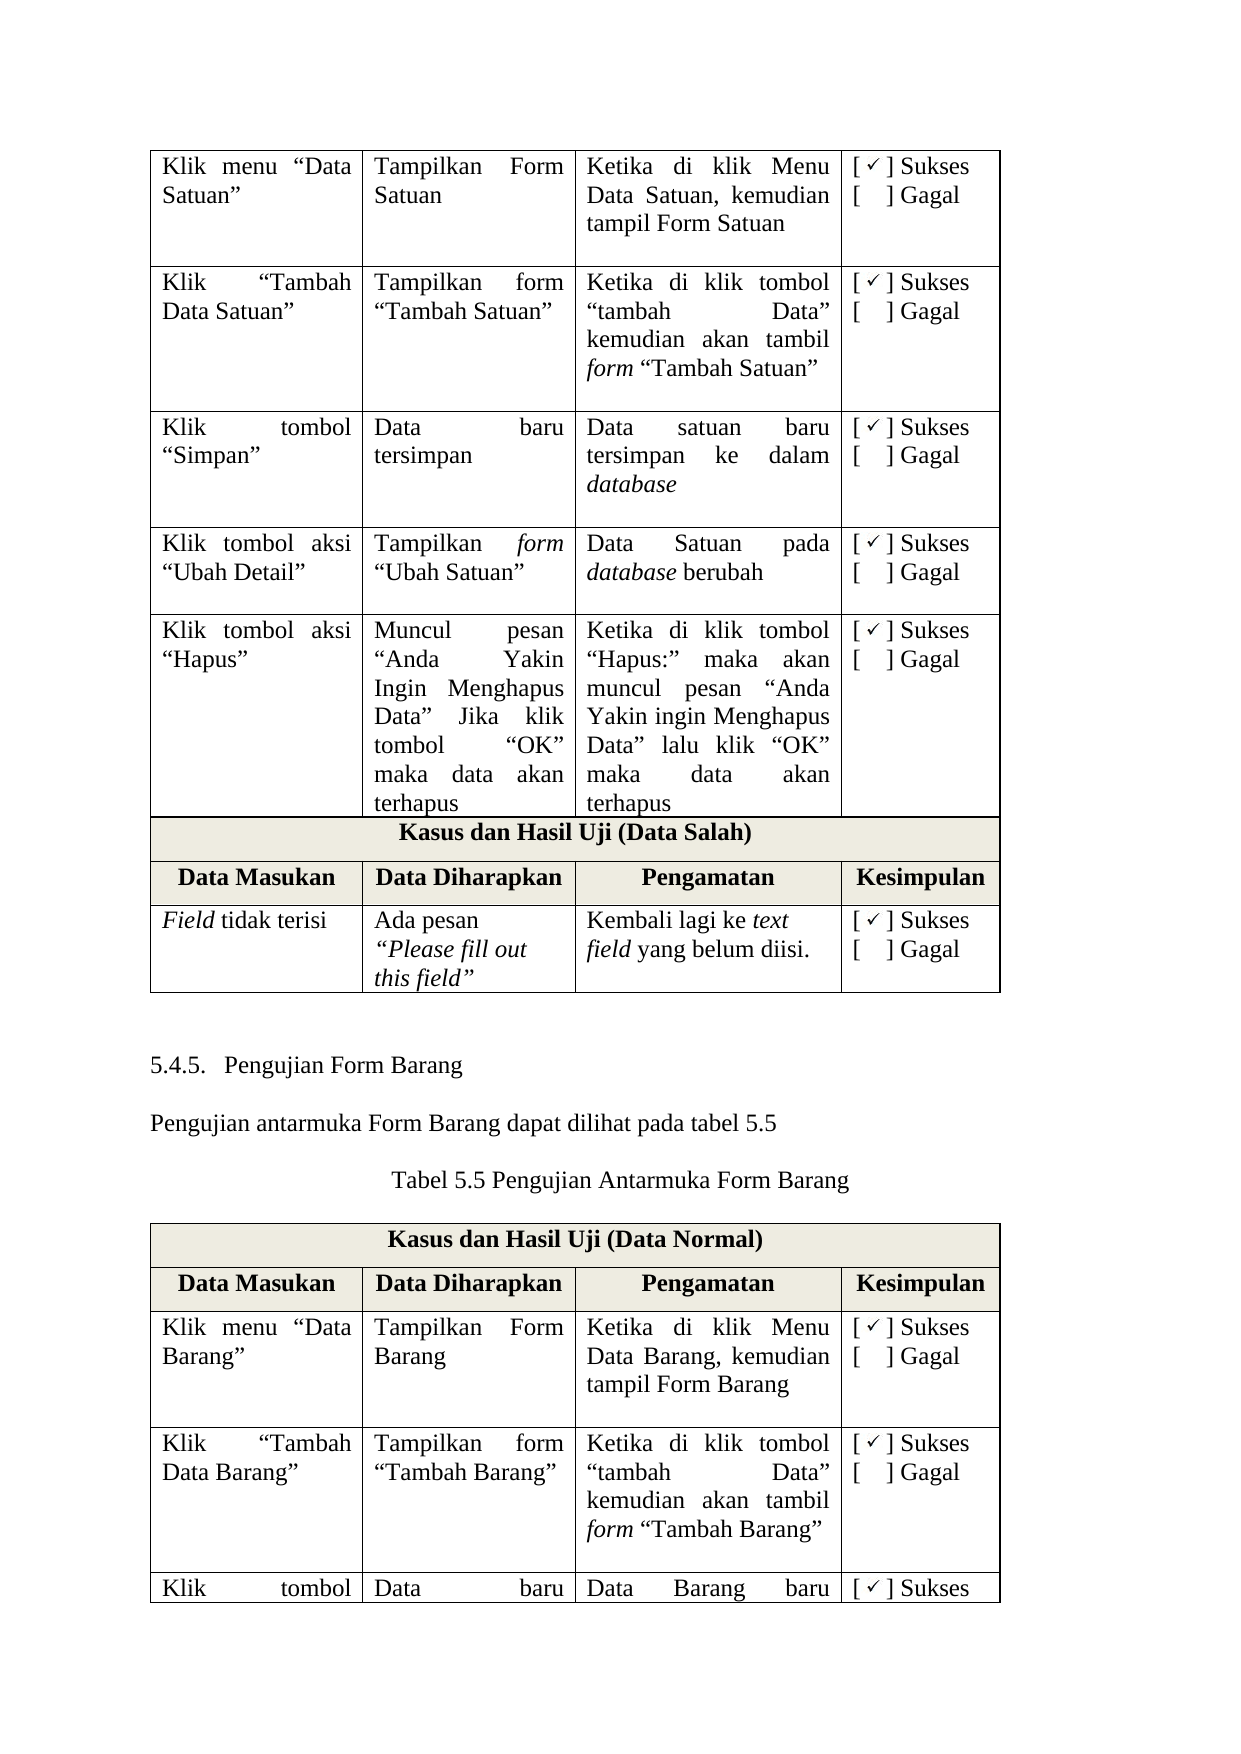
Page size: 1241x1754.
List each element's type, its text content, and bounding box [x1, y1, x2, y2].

table_cell [ ] Sukses [ ] Gagal [842, 412, 999, 527]
table_cell Field tidak terisi [151, 906, 362, 992]
table_cell [ ] Sukses [ ] Gagal [842, 1428, 999, 1572]
table_cell [ ] Sukses [ ] Gagal [842, 906, 999, 992]
table_cell Ketika di klik Menu Data Satuan, kemudian tampil Form Satuan [576, 151, 841, 266]
table_cell Tampilkan form “Tambah Barang” [363, 1428, 575, 1572]
picture [859, 910, 886, 930]
table_cell Data Masukan [151, 1268, 362, 1311]
picture [859, 416, 886, 436]
table_cell Data Diharapkan [363, 862, 575, 904]
table_cell Data satuan baru tersimpan ke dalam database [576, 412, 841, 527]
text Tabel 5.5 Pengujian Antarmuka Form Barang [150, 1165, 1090, 1194]
table_cell Ketika di klik tombol “tambah Data” kemudian akan tambil form “Tambah Barang” [576, 1428, 841, 1572]
picture [859, 1577, 886, 1597]
table_cell [ ] Sukses [ ] Gagal [842, 151, 999, 266]
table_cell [576, 1573, 841, 1602]
table_cell Klik menu “Data Satuan” [151, 151, 362, 266]
table_cell Pengamatan [576, 862, 841, 904]
table_cell Ketika di klik Menu Data Barang, kemudian tampil Form Barang [576, 1312, 841, 1427]
table_cell Data baru tersimpan [363, 412, 575, 527]
table_cell Klik tombol aksi “Ubah Detail” [151, 528, 362, 614]
table_cell Data Satuan pada database berubah [576, 528, 841, 614]
table_cell Ketika di klik tombol “Hapus:” maka akan muncul pesan “Anda Yakin ingin Menghapus Data” lalu klik “OK” maka data akan terhapus [576, 615, 841, 816]
table_cell Kesimpulan [842, 1268, 999, 1311]
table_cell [151, 1573, 362, 1602]
picture [859, 532, 886, 552]
picture [859, 1433, 886, 1453]
table_cell Data Diharapkan [363, 1268, 575, 1311]
table_cell Pengamatan [576, 1268, 841, 1311]
picture [859, 1317, 886, 1337]
table_cell [ ] Sukses [ ] Gagal [842, 528, 999, 614]
table_cell [ ] Sukses [ ] Gagal [842, 615, 999, 816]
table_cell Klik tombol aksi “Hapus” [151, 615, 362, 816]
table_cell Klik “Tambah Data Barang” [151, 1428, 362, 1572]
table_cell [842, 1573, 999, 1602]
picture [859, 272, 886, 292]
table_cell Muncul pesan “Anda Yakin Ingin Menghapus Data” Jika klik tombol “OK” maka data akan terhapus [363, 615, 575, 816]
table_cell Klik tombol “Simpan” [151, 412, 362, 527]
table_cell Tampilkan form “Ubah Satuan” [363, 528, 575, 614]
table_cell Data Masukan [151, 862, 362, 904]
picture [859, 620, 886, 640]
table_cell Ada pesan “Please fill out this field” [363, 906, 575, 992]
table_cell Klik menu “Data Barang” [151, 1312, 362, 1427]
table_cell Kesimpulan [842, 862, 999, 904]
table_cell Kasus dan Hasil Uji (Data Salah) [151, 818, 999, 861]
table_cell Tampilkan Form Satuan [363, 151, 575, 266]
table_cell Klik “Tambah Data Satuan” [151, 267, 362, 411]
text Pengujian antarmuka Form Barang dapat dilihat pada tabel 5.5 [150, 1108, 1090, 1137]
table_cell Data baru tersimpan [363, 1573, 575, 1602]
table_cell [ ] Sukses [ ] Gagal [842, 267, 999, 411]
table_cell Ketika di klik tombol “tambah Data” kemudian akan tambil form “Tambah Satuan” [576, 267, 841, 411]
table_cell Tampilkan Form Barang [363, 1312, 575, 1427]
table_cell Tampilkan form “Tambah Satuan” [363, 267, 575, 411]
table_header Kasus dan Hasil Uji (Data Normal) [151, 1224, 999, 1267]
list Pengujian Form Barang [150, 1050, 1090, 1079]
table_cell Kembali lagi ke text field yang belum diisi. [576, 906, 841, 992]
table_cell [ ] Sukses [ ] Gagal [842, 1312, 999, 1427]
picture [859, 156, 886, 176]
